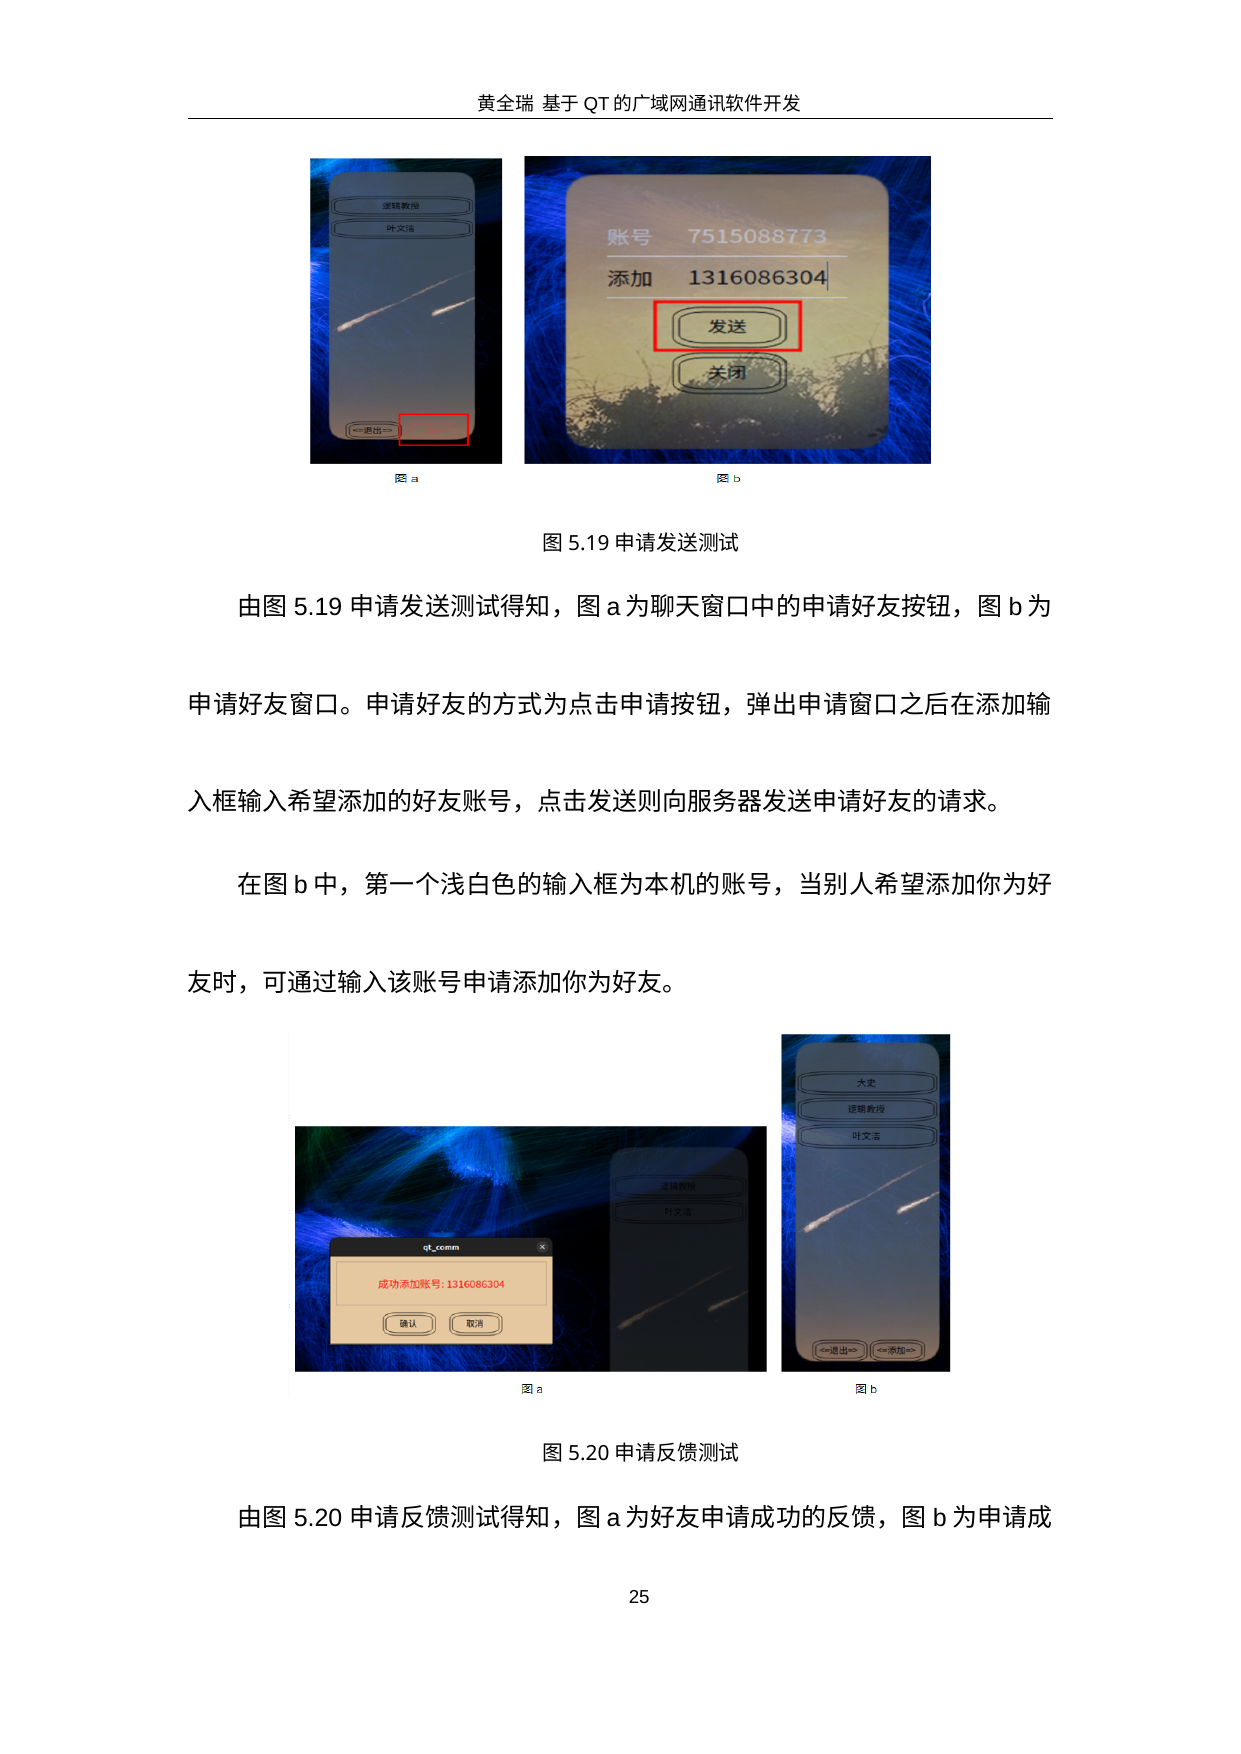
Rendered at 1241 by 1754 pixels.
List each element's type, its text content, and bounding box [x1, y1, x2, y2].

picture [302, 153, 938, 488]
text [187, 1483, 1053, 1548]
picture [288, 1031, 952, 1396]
text 在图b中，第一个浅白色的输入框为本机的账号，当别人希望添加你为好友时，可通过输入该账号申请添加你为好友。 [187, 851, 1053, 1013]
